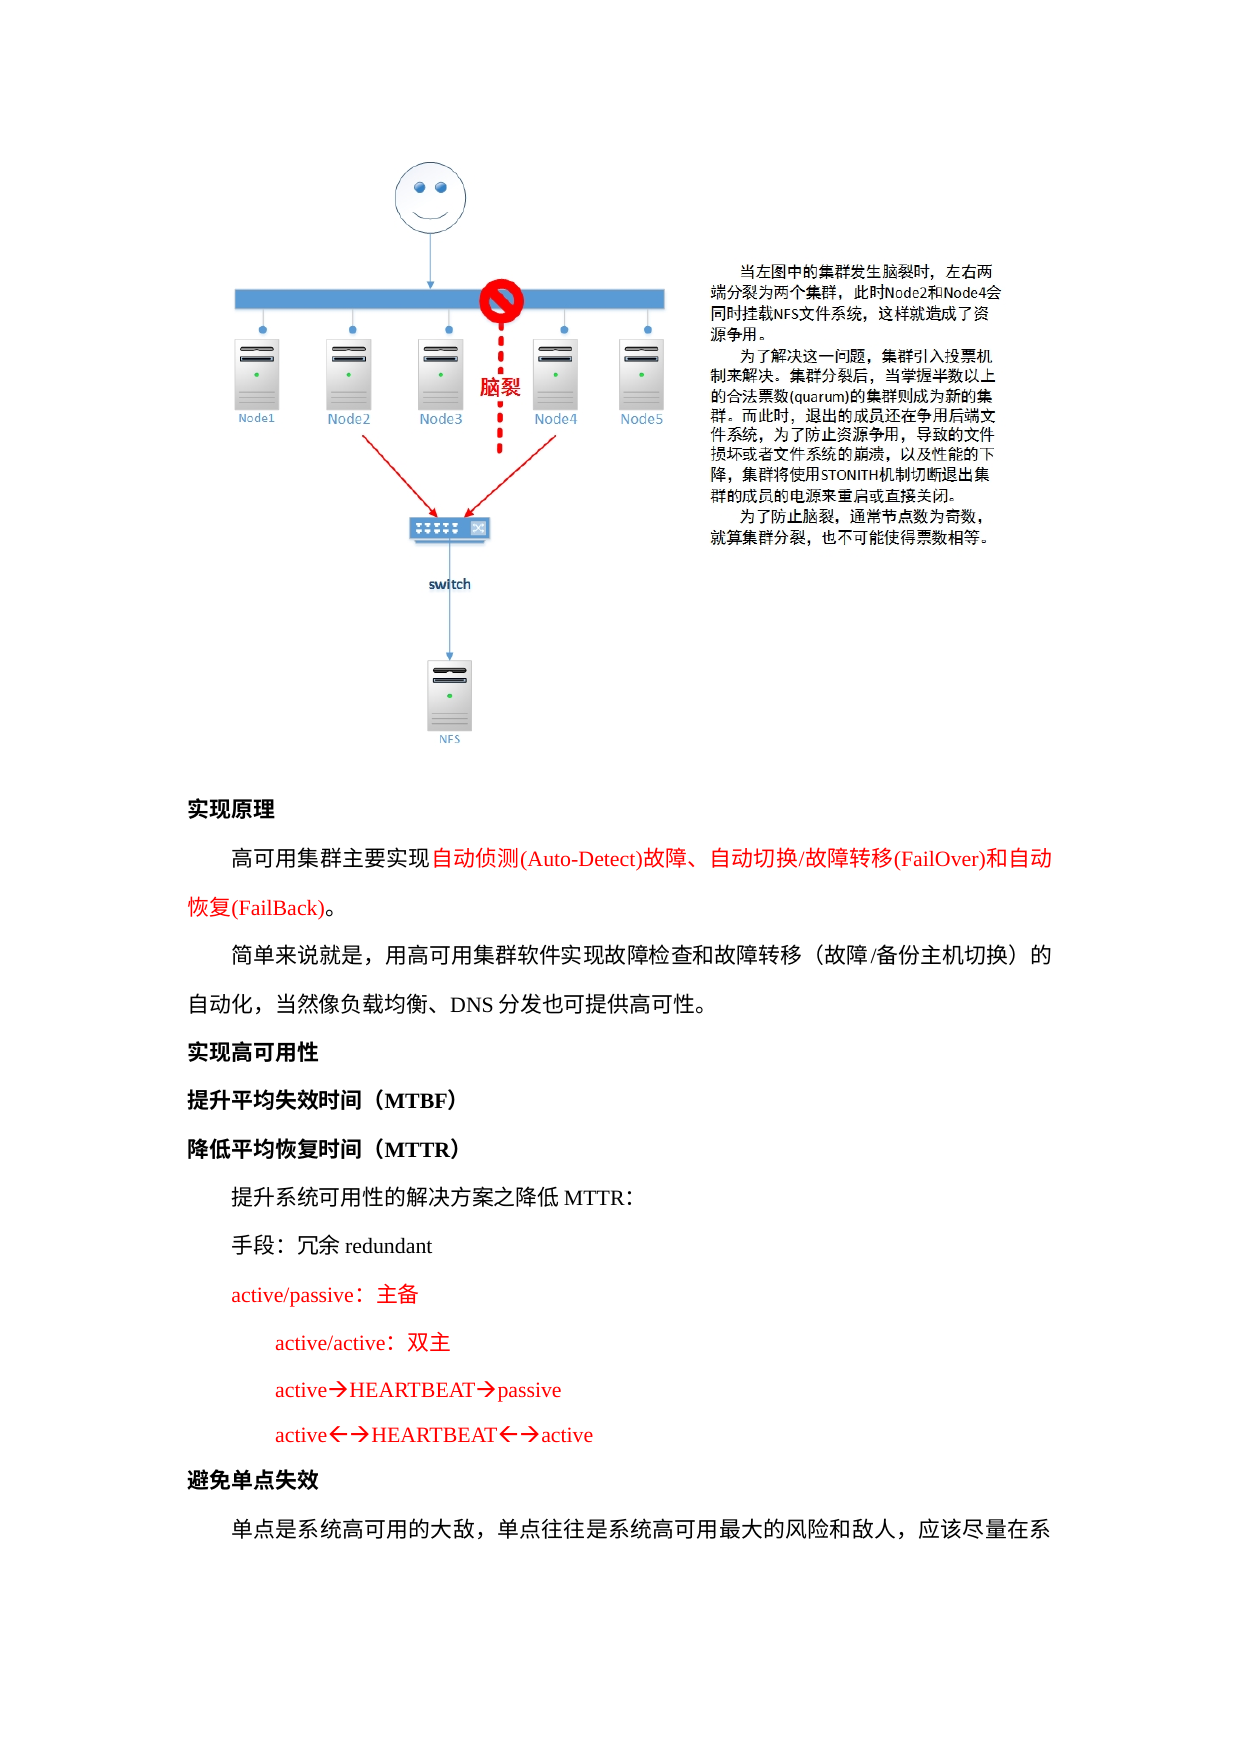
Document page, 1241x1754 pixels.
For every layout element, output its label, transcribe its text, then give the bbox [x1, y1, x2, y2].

text active/passive：主备 [187, 1276, 1053, 1309]
text active/active：双主 [187, 1324, 1053, 1357]
subtitle 避免单点失效 [187, 1463, 1053, 1496]
subtitle 实现原理 [187, 792, 1053, 824]
text 提升系统可用性的解决方案之降低MTTR： [187, 1179, 1053, 1212]
picture [230, 162, 1010, 754]
text activeHEARTBEATactive [187, 1418, 1053, 1451]
subtitle 降低平均恢复时间（MTTR） [187, 1131, 1053, 1164]
text activeHEARTBEATpassive [187, 1373, 1053, 1405]
subtitle 提升平均失效时间（MTBF） [187, 1083, 1053, 1115]
text 单点是系统高可用的大敌，单点往往是系统高可用最大的风险和敌人，应该尽量在系统设计的过程中避免单点。 [187, 1511, 1053, 1544]
text 高可用集群主要实现自动侦测(Auto-Detect)故障、自动切换/故障转移(FailOver)和自动恢复(FailBack)。 [187, 840, 1053, 922]
text 简单来说就是，用高可用集群软件实现故障检查和故障转移（故障/备份主机切换）的自动化，当然像负载均衡、DNS分发也可提供高可性。 [187, 937, 1053, 1019]
text 手段：冗余redundant [187, 1228, 1053, 1260]
subtitle 实现高可用性 [187, 1034, 1053, 1067]
